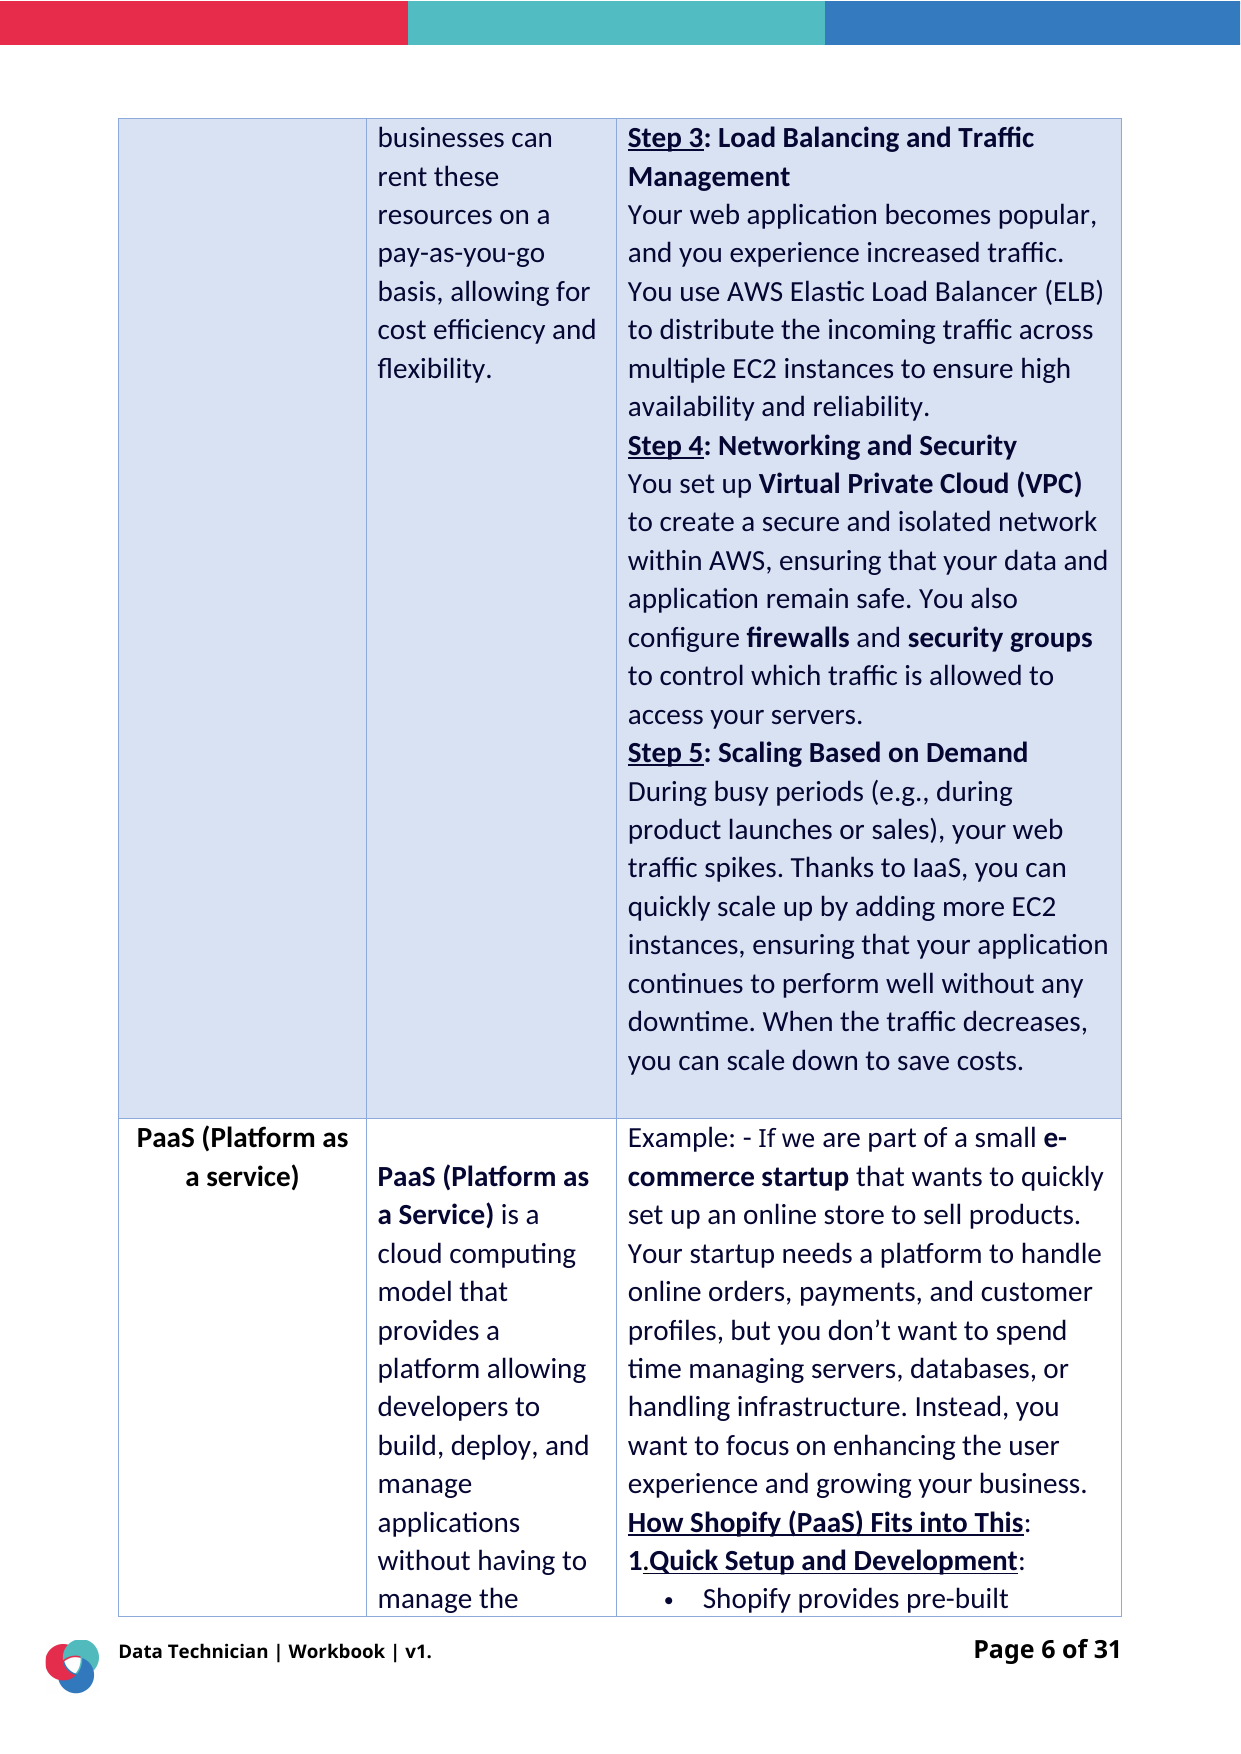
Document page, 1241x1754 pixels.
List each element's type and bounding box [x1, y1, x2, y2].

table_cell [119, 119, 366, 1118]
table_cell [367, 1119, 616, 1616]
picture [45, 1640, 100, 1694]
table_cell [367, 119, 616, 1118]
table_cell [617, 119, 1121, 1118]
table_cell [617, 1119, 1121, 1616]
table_cell [119, 1119, 366, 1616]
